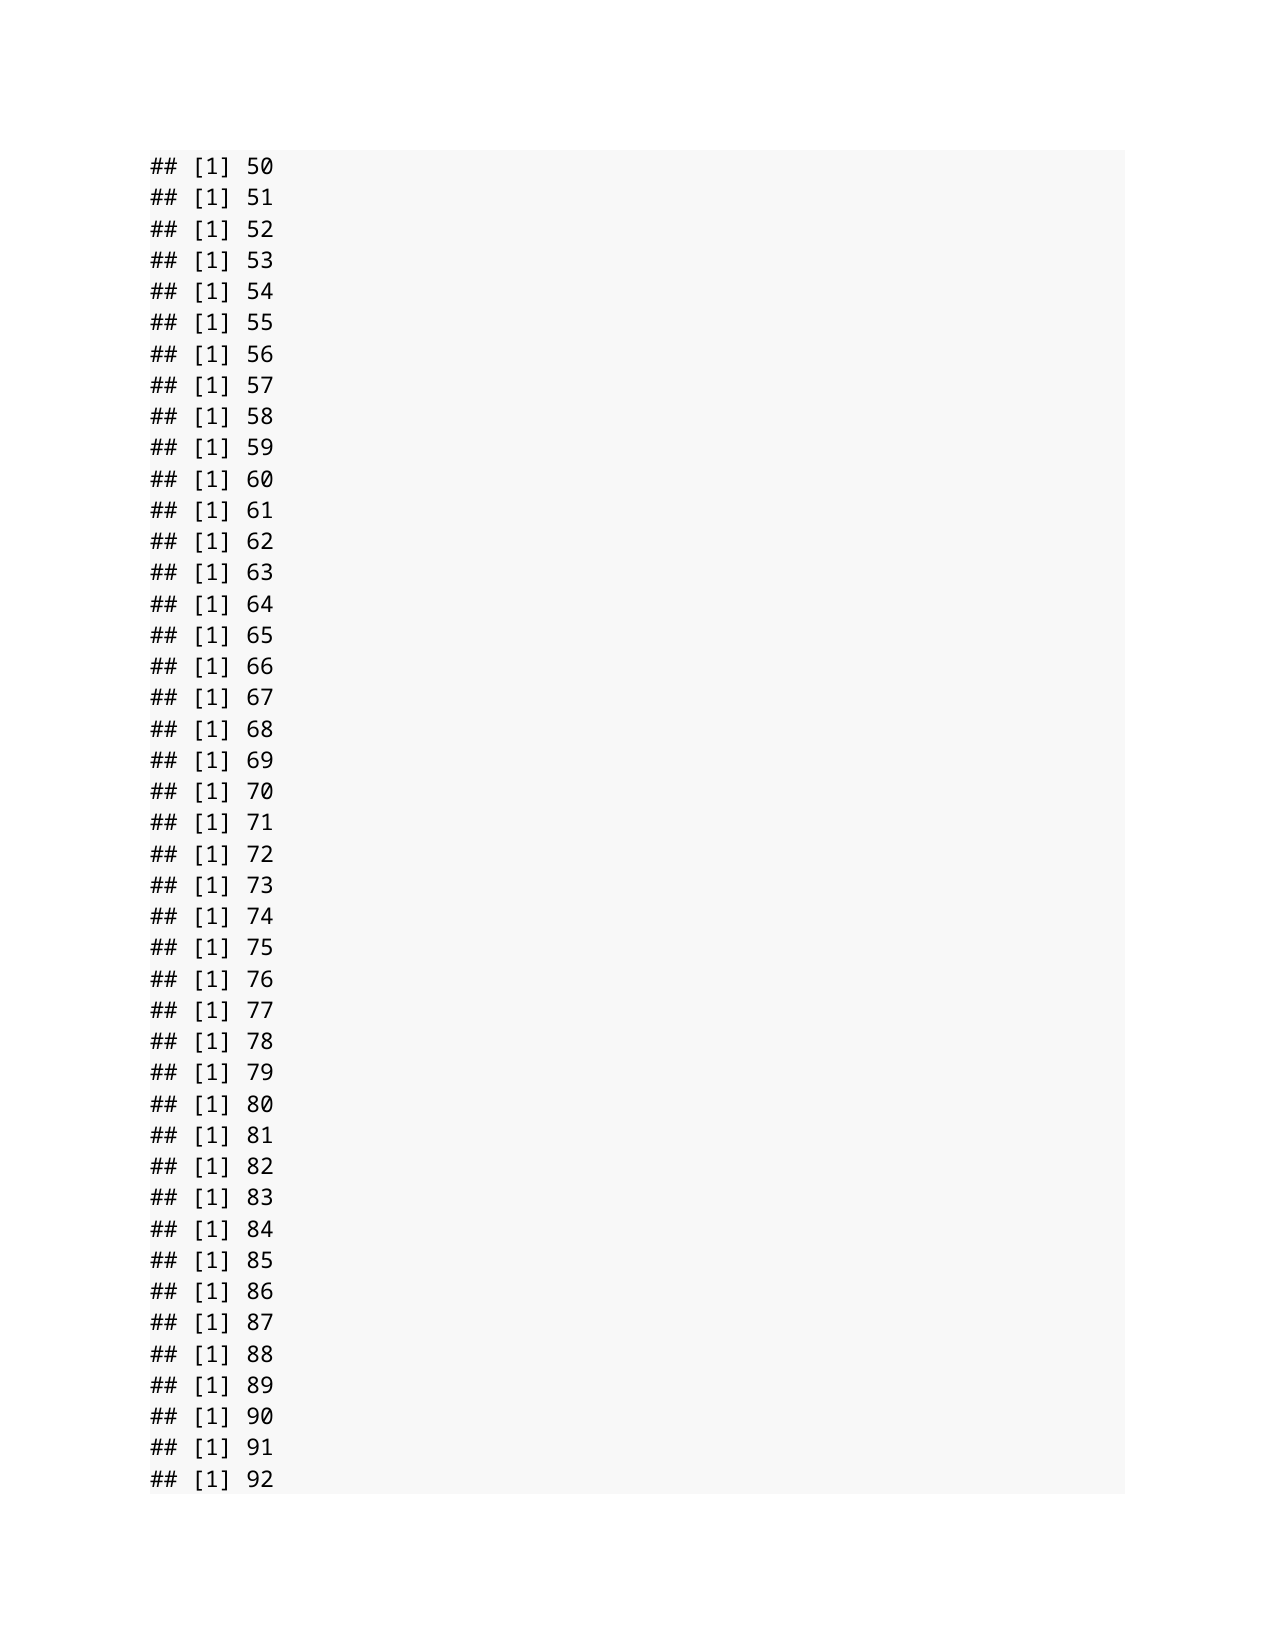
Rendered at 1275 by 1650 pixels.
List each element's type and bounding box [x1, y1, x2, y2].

text [150, 150, 1125, 1494]
